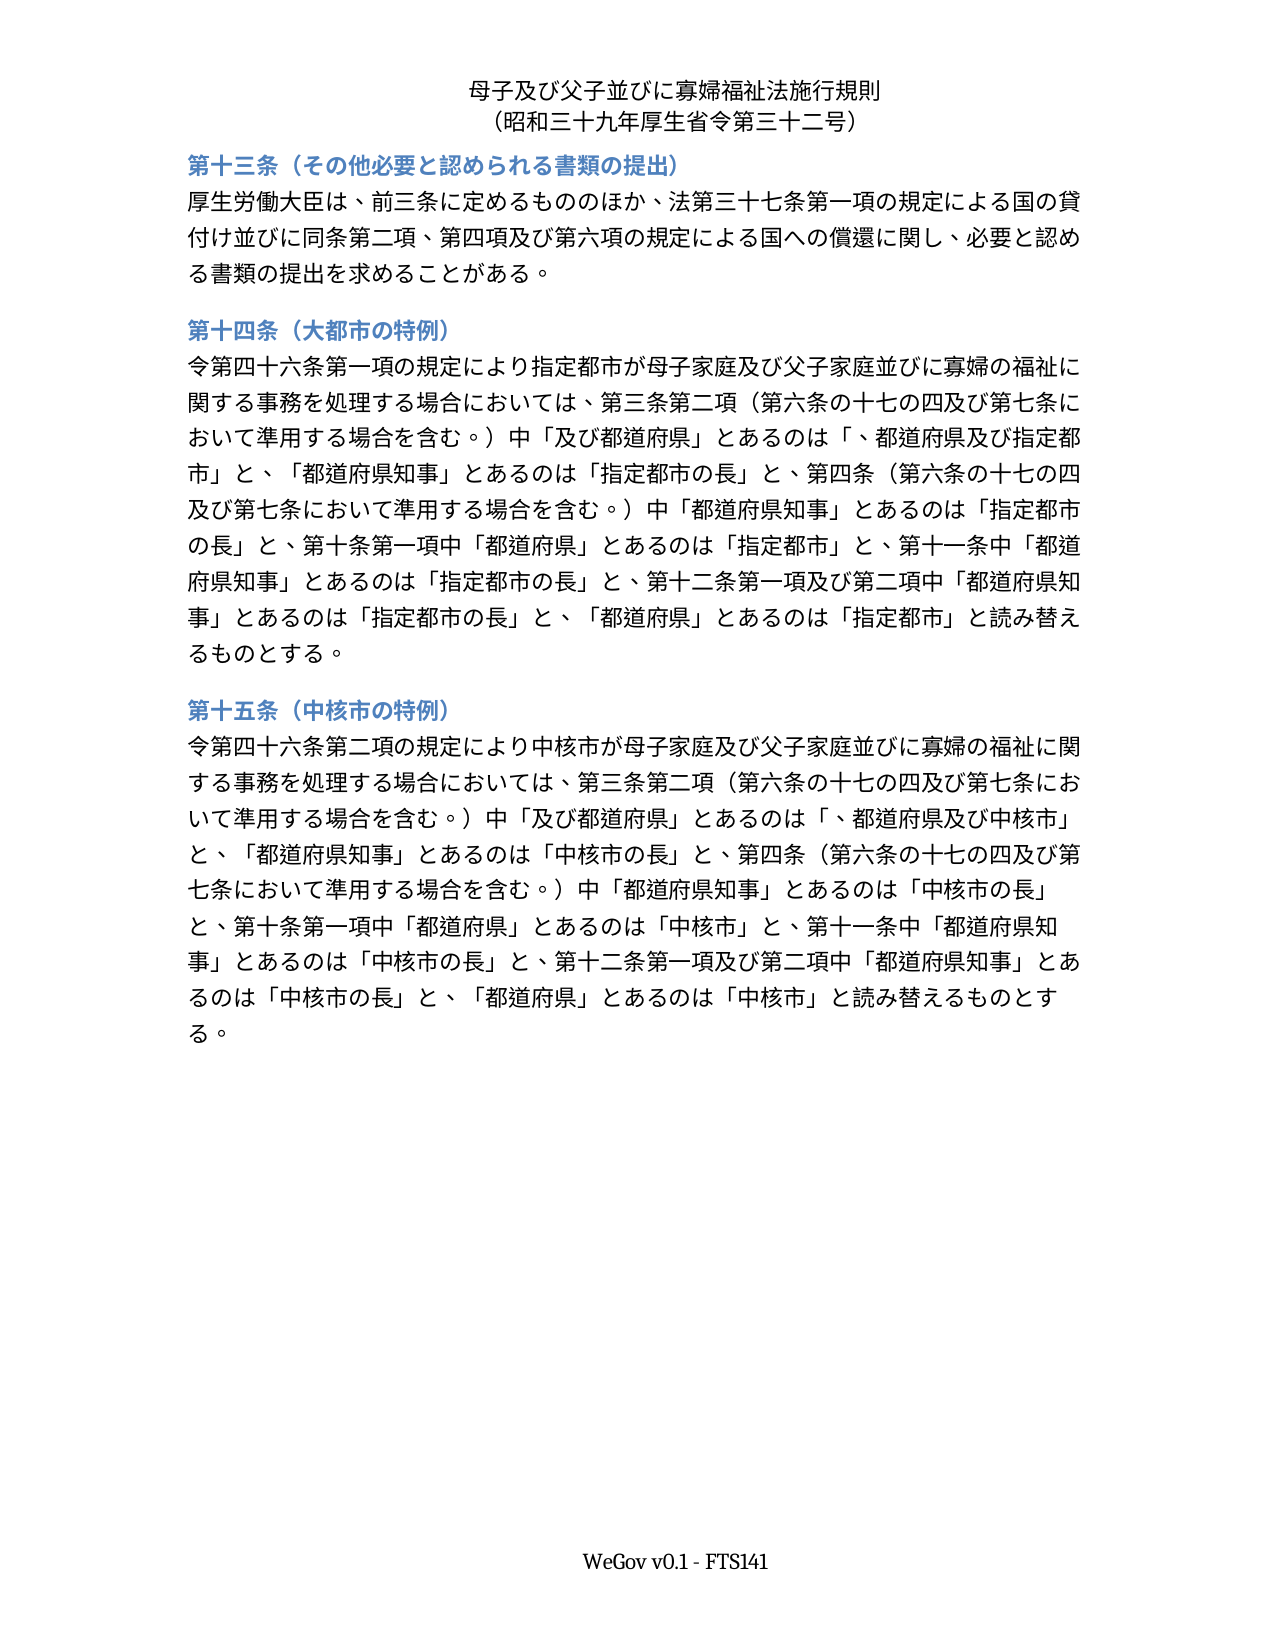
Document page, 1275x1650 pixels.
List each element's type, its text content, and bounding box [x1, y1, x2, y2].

subtitle 第十四条（大都市の特例） [187, 314, 1087, 346]
text 厚生労働大臣は、前三条に定めるもののほか、法第三十七条第一項の規定による国の貸付け並びに同条第二項、第四項及び第六項の規定による国への償還に関し、必要と認める書類の提出を求めることがある。 [187, 186, 1087, 289]
subtitle 第十三条（その他必要と認められる書類の提出） [187, 150, 1087, 181]
text 令第四十六条第一項の規定により指定都市が母子家庭及び父子家庭並びに寡婦の福祉に関する事務を処理する場合においては、第三条第二項（第六条の十七の四及び第七条において準用する場合を含む。）中「及び都道府県」とあるのは「、都道府県及び指定都市」と、「都道府県知事」とあるのは「指定都市の長」と、第四条（第六条の十七の四及び第七条において準用する場合を含む。）中「都道府県知事」とあるのは「指定都市の長」と、第十条第一項中「都道府県」とあるのは「指定都市」と、第十一条中「都道府県知事」とあるのは「指定都市の長」と、第十二条第一項及び第二項中「都道府県知事」とあるのは「指定都市の長」と、「都道府県」とあるのは「指定都市」と読み替えるものとする。 [187, 351, 1087, 669]
text 令第四十六条第二項の規定により中核市が母子家庭及び父子家庭並びに寡婦の福祉に関する事務を処理する場合においては、第三条第二項（第六条の十七の四及び第七条において準用する場合を含む。）中「及び都道府県」とあるのは「、都道府県及び中核市」と、「都道府県知事」とあるのは「中核市の長」と、第四条（第六条の十七の四及び第七条において準用する場合を含む。）中「都道府県知事」とあるのは「中核市の長」と、第十条第一項中「都道府県」とあるのは「中核市」と、第十一条中「都道府県知事」とあるのは「中核市の長」と、第十二条第一項及び第二項中「都道府県知事」とあるのは「中核市の長」と、「都道府県」とあるのは「中核市」と読み替えるものとする。 [187, 731, 1087, 1049]
subtitle 第十五条（中核市の特例） [187, 695, 1087, 726]
